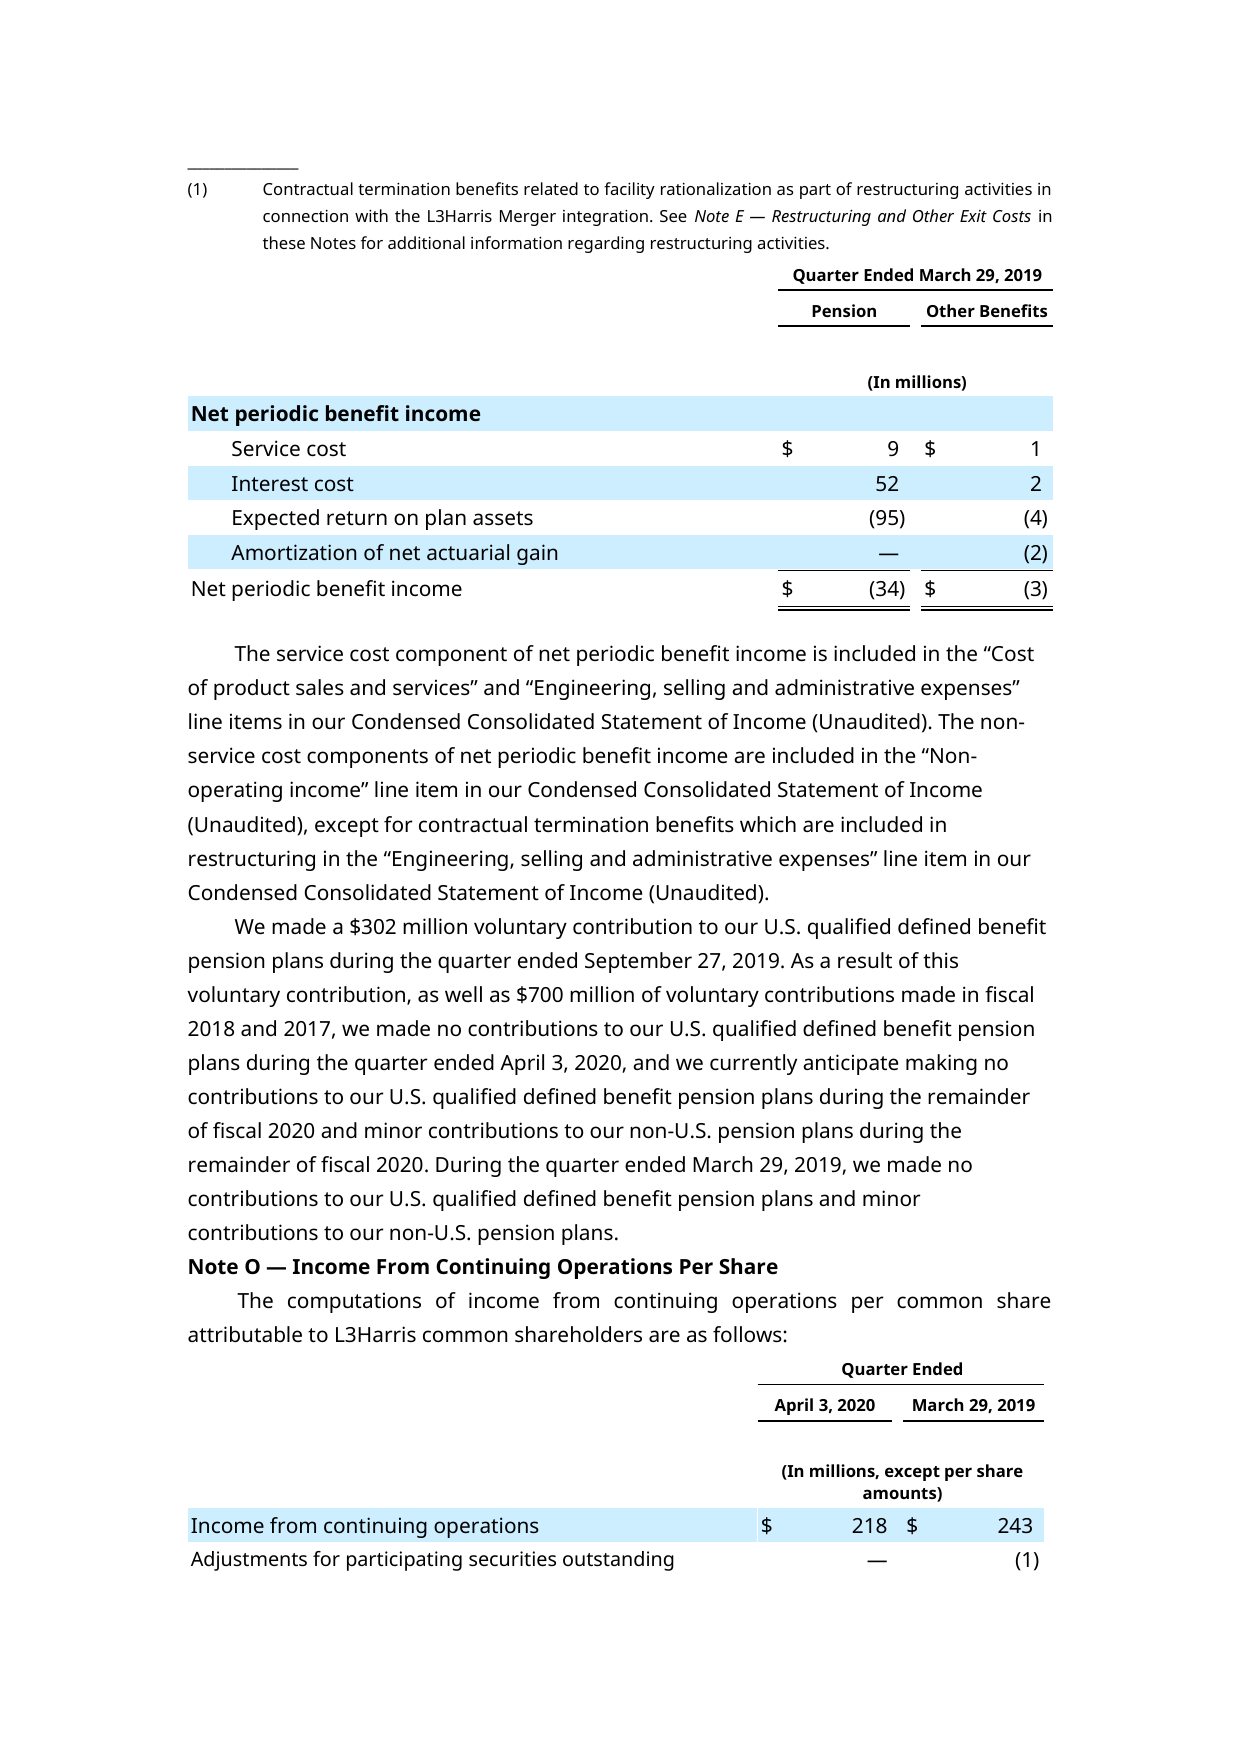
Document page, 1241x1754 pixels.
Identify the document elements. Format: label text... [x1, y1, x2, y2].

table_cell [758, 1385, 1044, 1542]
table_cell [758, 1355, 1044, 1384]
text We made a $302 million voluntary contribution to our U.S. qualified defined benefit pension plans during the quarter ended September 27, 2019. As a result of this voluntary contribution, as well as $700 million of voluntary contributions made in fiscal 2018 and 2017, we made no contributions to our U.S. qualified defined benefit pension plans during the quarter ended April 3, 2020, and we currently anticipate making no contributions to our U.S. qualified defined benefit pension plans during the remainder of fiscal 2020 and minor contributions to our non-U.S. pension plans during the remainder of fiscal 2020. During the quarter ended March 29, 2019, we made no contributions to our U.S. qualified defined benefit pension plans and minor contributions to our non-U.S. pension plans. [187, 912, 1053, 1247]
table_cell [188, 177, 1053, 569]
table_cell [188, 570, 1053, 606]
text The computations of income from continuing operations per common share attributable to L3Harris common shareholders are as follows: [187, 1287, 1053, 1349]
text The service cost component of net periodic benefit income is included in the “Cost of product sales and services” and “Engineering, selling and administrative expenses” line items in our Condensed Consolidated Statement of Income (Unaudited). The non-service cost components of net periodic benefit income are included in the “Non-operating income” line item in our Condensed Consolidated Statement of Income (Unaudited), except for contractual termination benefits which are included in restructuring in the “Engineering, selling and administrative expenses” line item in our Condensed Consolidated Statement of Income (Unaudited). [187, 639, 1053, 906]
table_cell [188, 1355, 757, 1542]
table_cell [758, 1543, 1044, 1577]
text Note O — Income From Continuing Operations Per Share [187, 1252, 1053, 1281]
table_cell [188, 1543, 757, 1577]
text _______________ [187, 150, 1053, 173]
